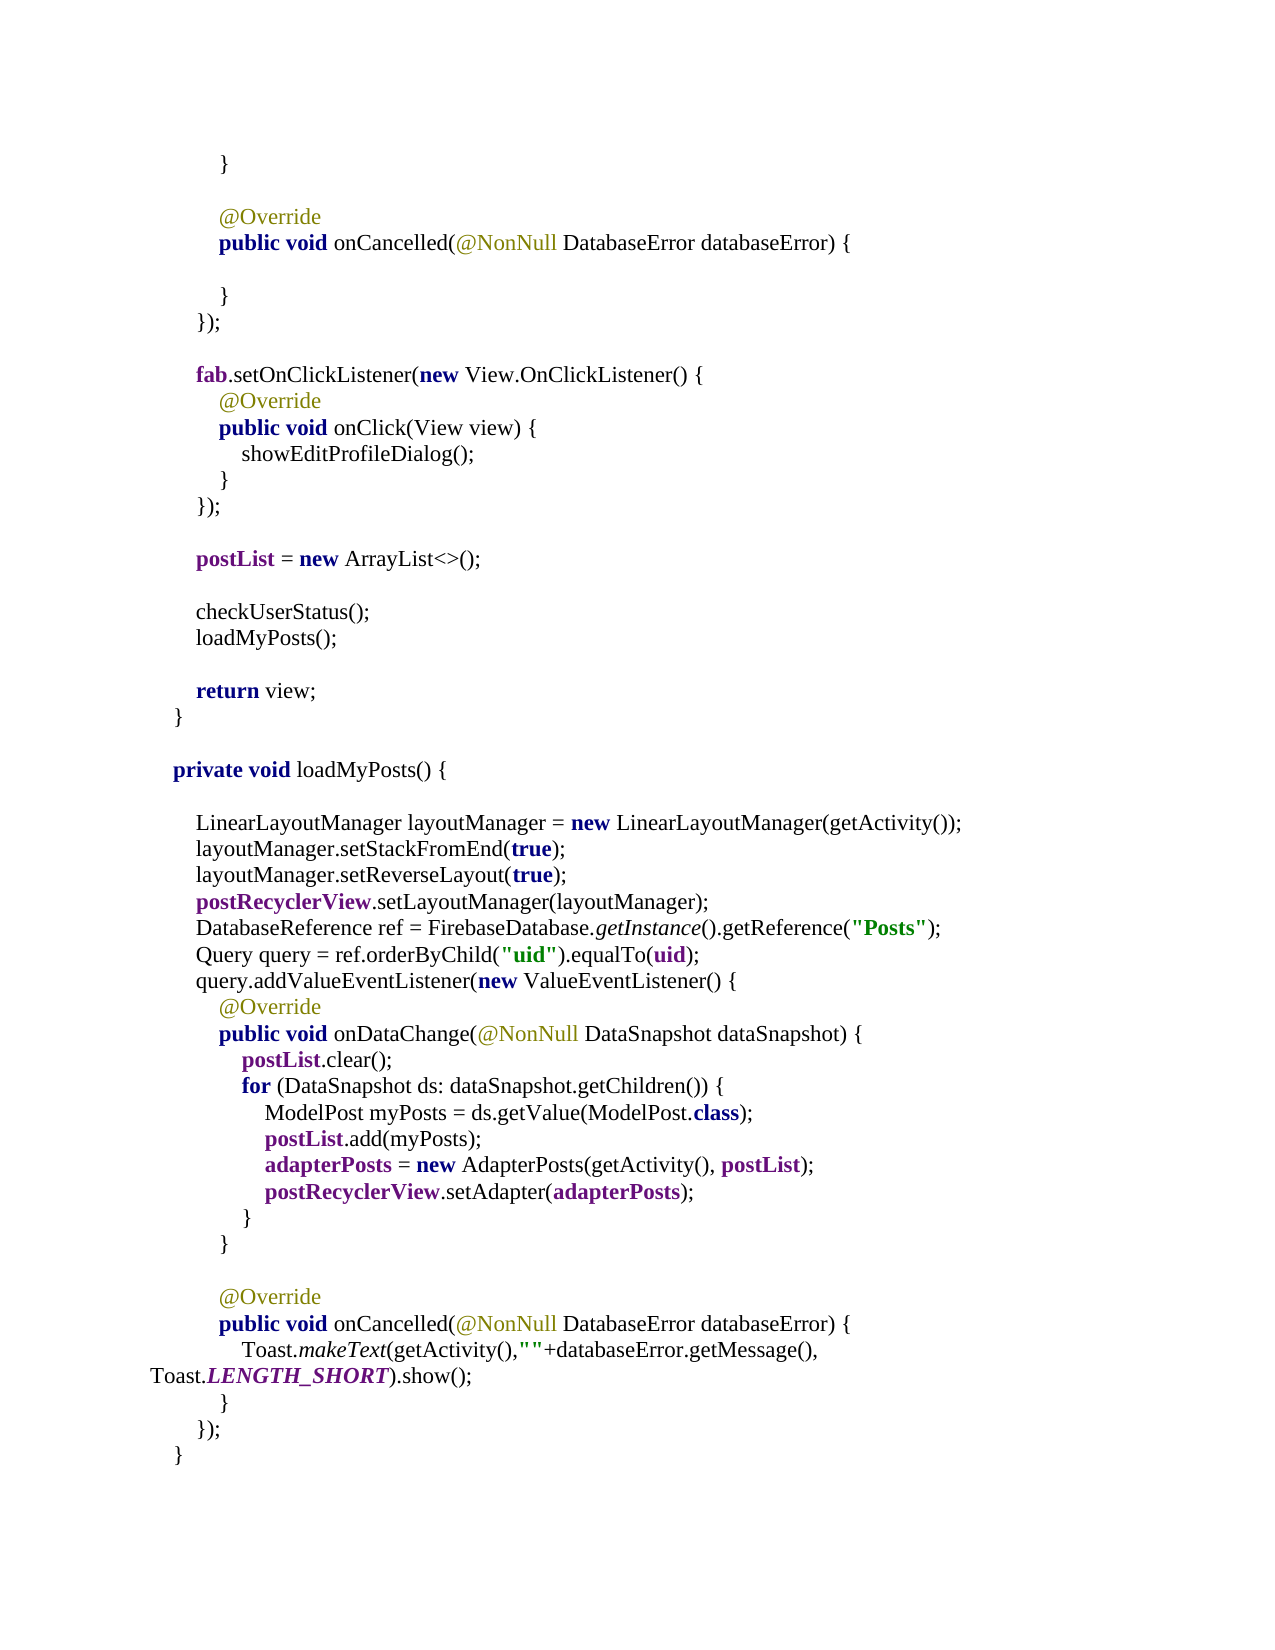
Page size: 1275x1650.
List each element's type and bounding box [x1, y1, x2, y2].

text [150, 150, 1125, 1494]
